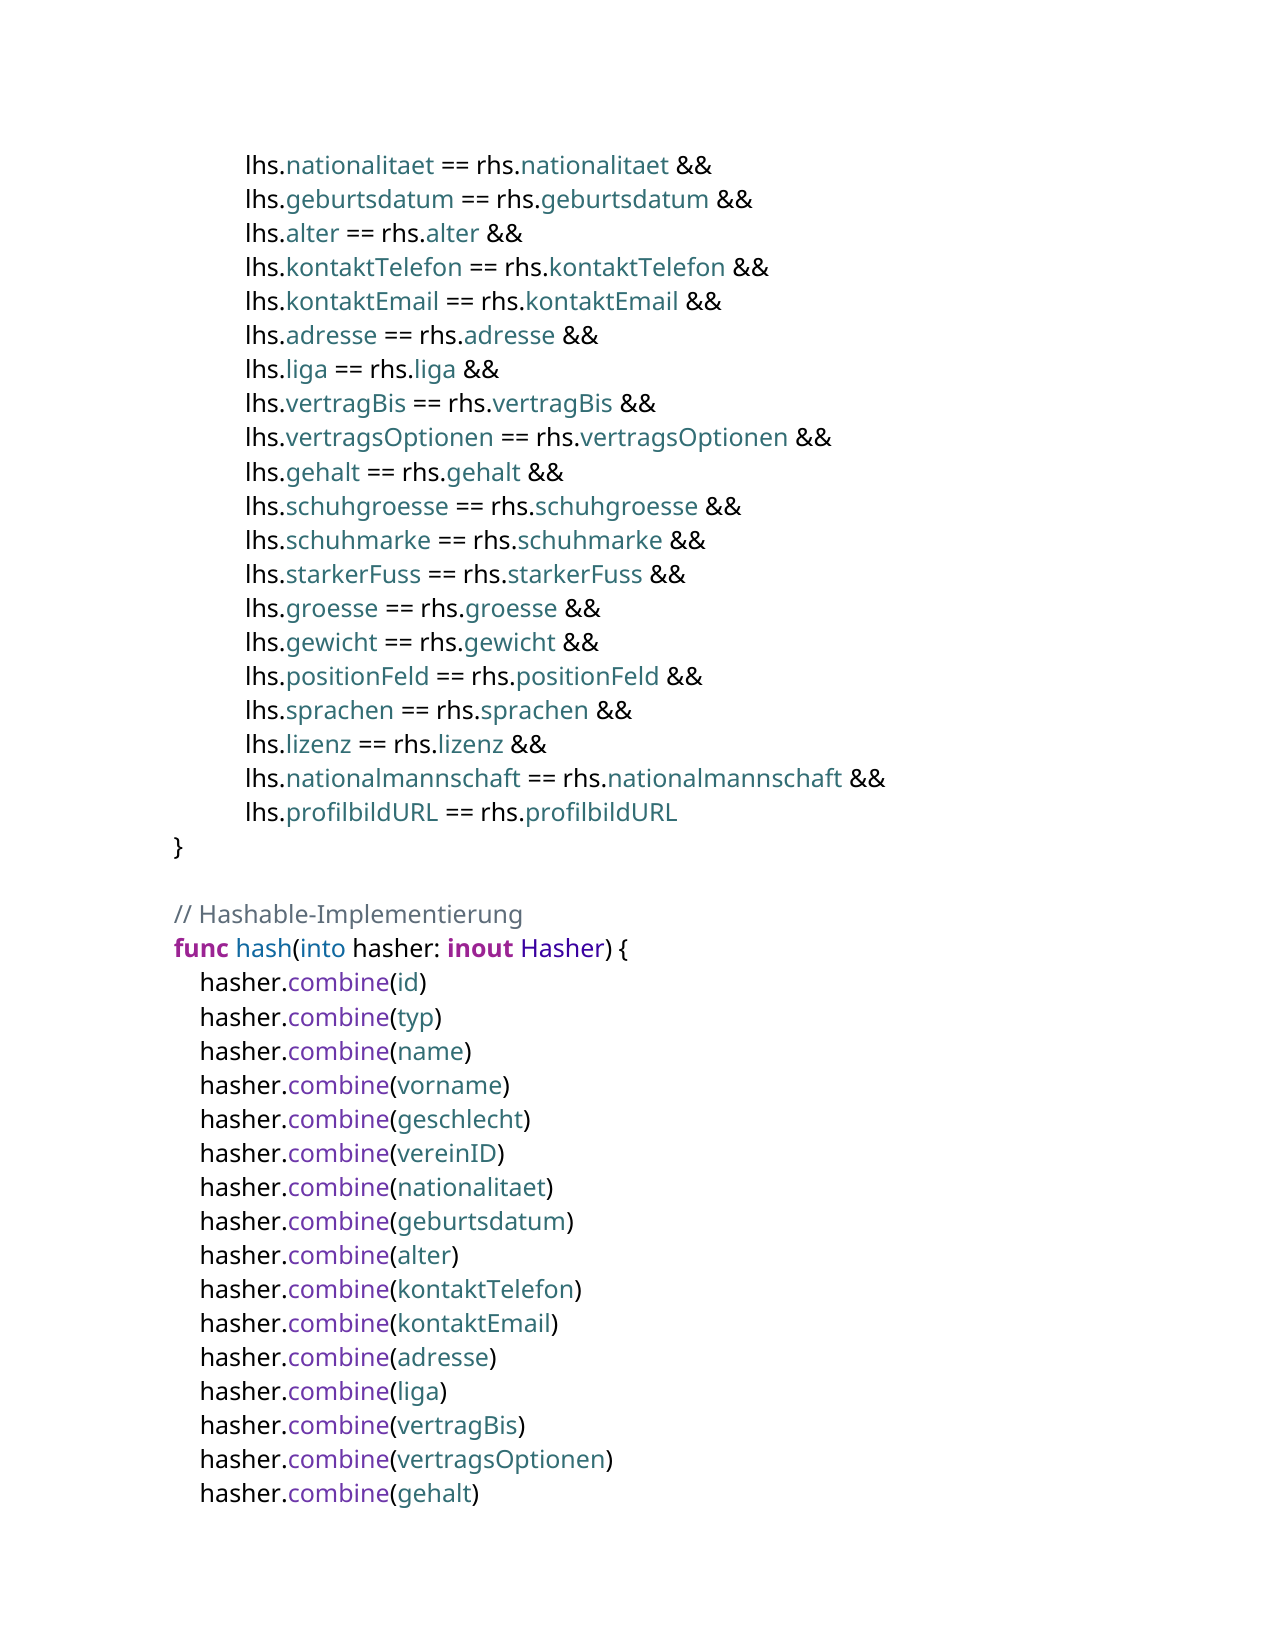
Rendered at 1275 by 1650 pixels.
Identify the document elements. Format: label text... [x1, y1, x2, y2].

text hasher.combine(id) [148, 965, 1127, 999]
text lhs.nationalmannschaft == rhs.nationalmannschaft && [148, 761, 1127, 795]
text lhs.profilbildURL == rhs.profilbildURL [148, 795, 1127, 829]
text hasher.combine(vertragBis) [148, 1408, 1127, 1442]
text lhs.gehalt == rhs.gehalt && [148, 454, 1127, 488]
text hasher.combine(vereinID) [148, 1135, 1127, 1169]
text hasher.combine(vorname) [148, 1067, 1127, 1101]
text hasher.combine(vertragsOptionen) [148, 1442, 1127, 1476]
text hasher.combine(gehalt) [148, 1476, 1127, 1510]
text lhs.vertragsOptionen == rhs.vertragsOptionen && [148, 420, 1127, 454]
text lhs.nationalitaet == rhs.nationalitaet && [148, 148, 1127, 182]
text lhs.lizenz == rhs.lizenz && [148, 727, 1127, 761]
text hasher.combine(liga) [148, 1374, 1127, 1408]
text lhs.vertragBis == rhs.vertragBis && [148, 386, 1127, 420]
text lhs.gewicht == rhs.gewicht && [148, 624, 1127, 658]
text lhs.geburtsdatum == rhs.geburtsdatum && [148, 182, 1127, 216]
text hasher.combine(kontaktTelefon) [148, 1272, 1127, 1306]
text // Hashable-Implementierung [148, 897, 1127, 931]
text } [148, 829, 1127, 863]
text lhs.starkerFuss == rhs.starkerFuss && [148, 556, 1127, 590]
text hasher.combine(kontaktEmail) [148, 1306, 1127, 1340]
text lhs.positionFeld == rhs.positionFeld && [148, 658, 1127, 693]
text hasher.combine(nationalitaet) [148, 1169, 1127, 1203]
text hasher.combine(typ) [148, 999, 1127, 1033]
text lhs.schuhgroesse == rhs.schuhgroesse && [148, 488, 1127, 522]
text lhs.kontaktEmail == rhs.kontaktEmail && [148, 284, 1127, 318]
text hasher.combine(alter) [148, 1238, 1127, 1272]
text lhs.adresse == rhs.adresse && [148, 318, 1127, 352]
text hasher.combine(adresse) [148, 1340, 1127, 1374]
text lhs.kontaktTelefon == rhs.kontaktTelefon && [148, 250, 1127, 284]
text hasher.combine(geschlecht) [148, 1101, 1127, 1135]
text hasher.combine(geburtsdatum) [148, 1203, 1127, 1238]
text hasher.combine(name) [148, 1033, 1127, 1067]
text lhs.alter == rhs.alter && [148, 216, 1127, 250]
text lhs.schuhmarke == rhs.schuhmarke && [148, 522, 1127, 556]
text lhs.sprachen == rhs.sprachen && [148, 693, 1127, 727]
text lhs.groesse == rhs.groesse && [148, 590, 1127, 624]
text func hash(into hasher: inout Hasher) { [148, 931, 1127, 965]
text lhs.liga == rhs.liga && [148, 352, 1127, 386]
